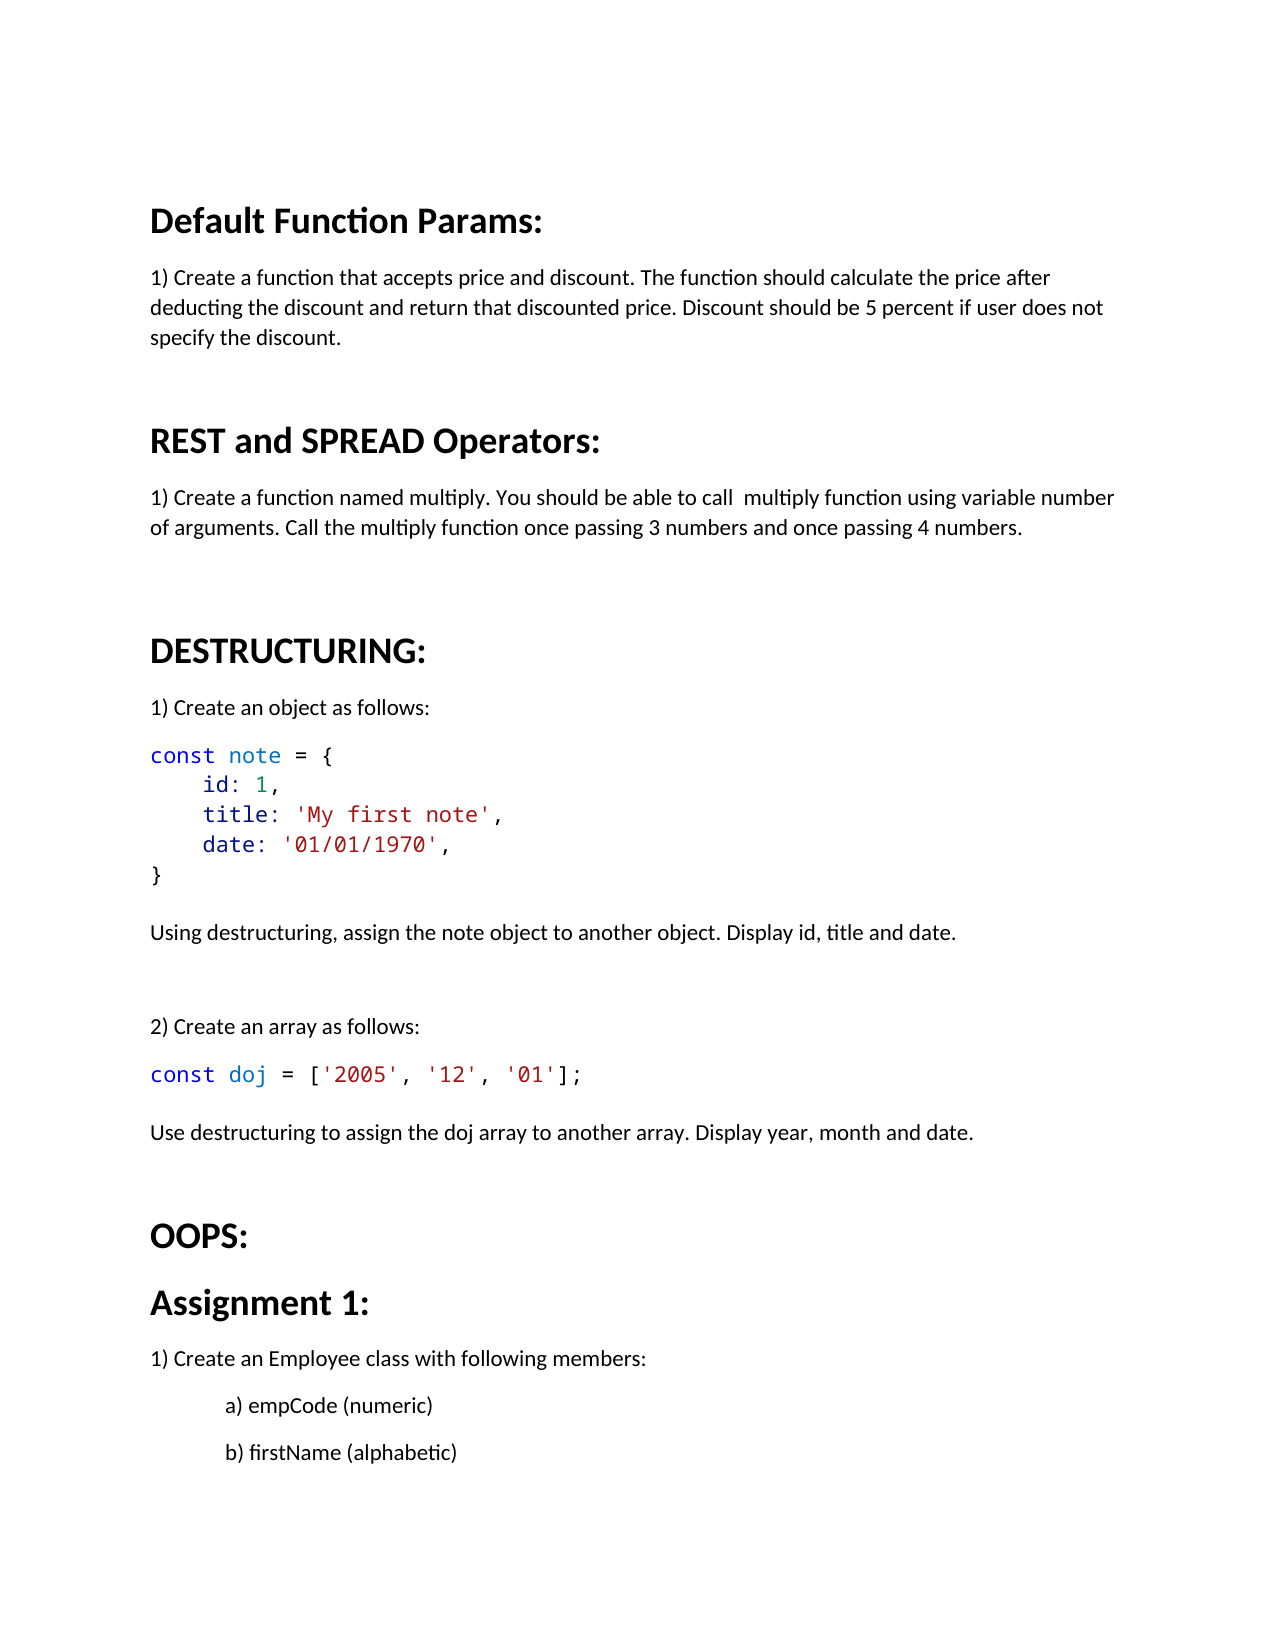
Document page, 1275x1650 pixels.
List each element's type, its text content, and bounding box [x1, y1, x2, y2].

text 2) Create an array as follows: [150, 1012, 1125, 1040]
text REST and SPREAD Operators: [150, 417, 1125, 463]
text const doj = ['2005', '12', '01']; [150, 1059, 1125, 1089]
text b) firstName (alphabetic) [150, 1438, 1125, 1466]
text 1) Create an Employee class with following members: [150, 1344, 1125, 1373]
text title: 'My first note', [150, 799, 1125, 829]
text 1) Create a function named multiply. You should be able to call multiply function using variable number of arguments. Call the multiply function once passing 3 numbers and once passing 4 numbers. [150, 483, 1125, 542]
text a) empCode (numeric) [150, 1391, 1125, 1419]
text const note = { [150, 739, 1125, 769]
text } [150, 859, 1125, 888]
text Assignment 1: [150, 1278, 1125, 1324]
text OOPS: [150, 1212, 1125, 1258]
text date: '01/01/1970', [150, 829, 1125, 859]
text id: 1, [150, 769, 1125, 799]
text DESTRUCTURING: [150, 627, 1125, 672]
text Default Function Params: [150, 197, 1125, 243]
text Using destructuring, assign the note object to another object. Display id, title and date. [150, 918, 1125, 946]
text Use destructuring to assign the doj array to another array. Display year, month and date. [150, 1118, 1125, 1147]
text 1) Create an object as follows: [150, 693, 1125, 721]
text 1) Create a function that accepts price and discount. The function should calculate the price after deducting the discount and return that discounted price. Discount should be 5 percent if user does not specify the discount. [150, 263, 1125, 351]
